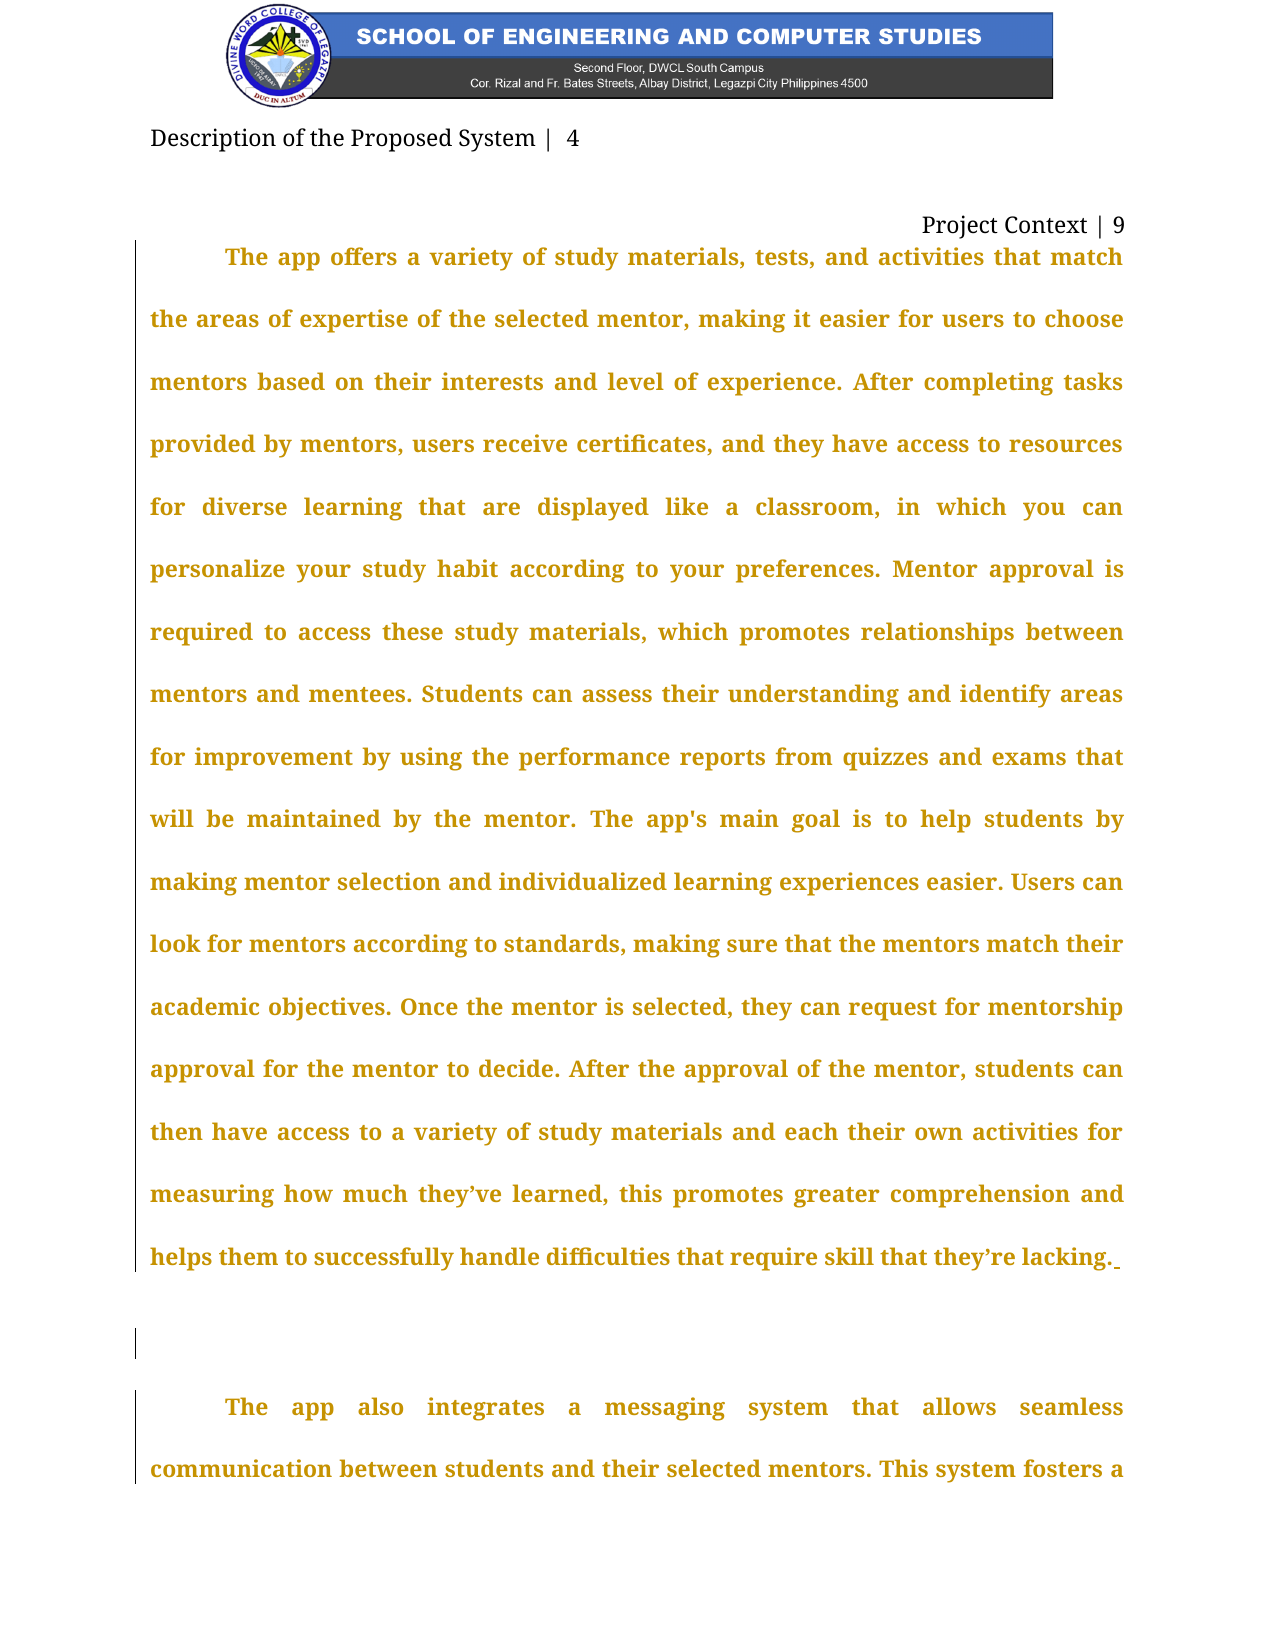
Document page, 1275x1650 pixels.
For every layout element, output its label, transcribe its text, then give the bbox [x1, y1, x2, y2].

picture [223, 1, 1054, 110]
